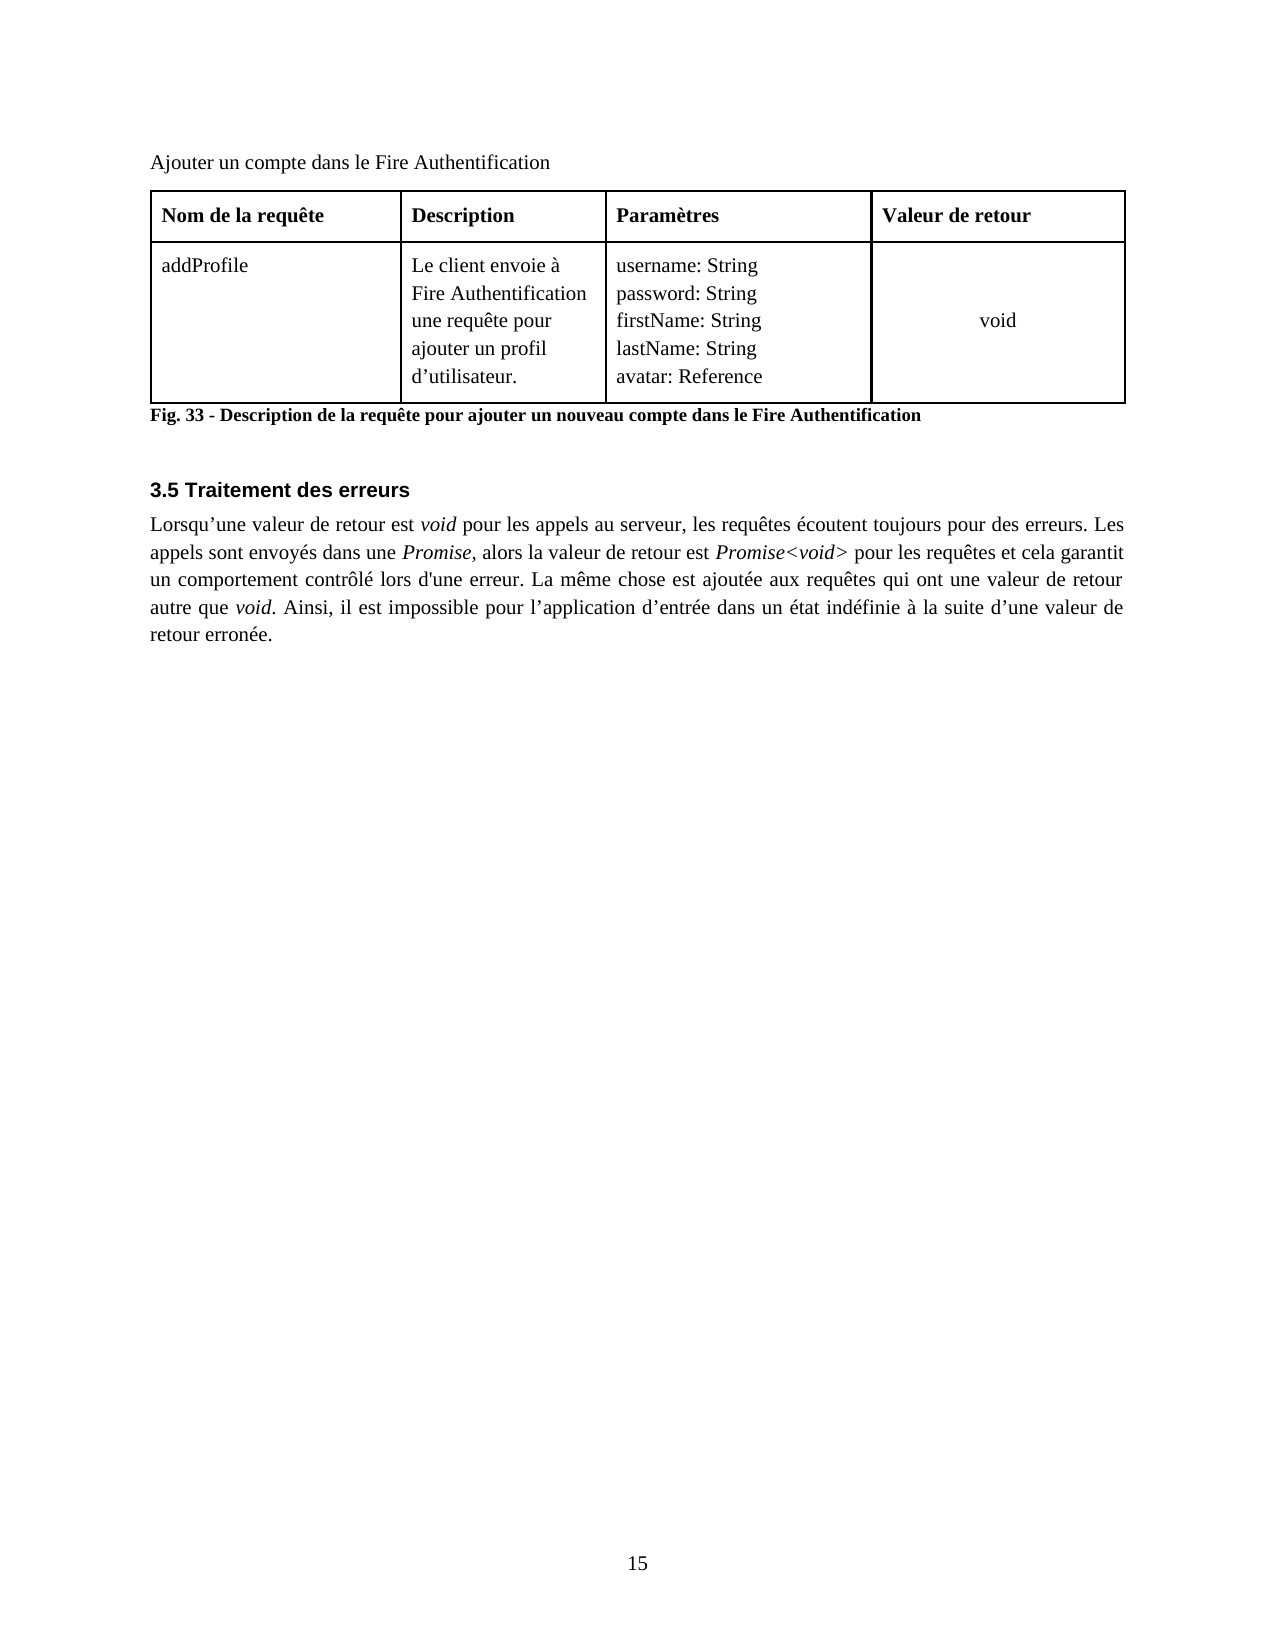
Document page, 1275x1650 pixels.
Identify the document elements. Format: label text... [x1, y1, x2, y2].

text Ajouter un compte dans le Fire Authentification [150, 150, 1125, 174]
table_header Nom de la requête [152, 192, 400, 241]
table_cell Le client envoie à Fire Authentification une requête pour ajouter un profil d’utilisateur. [402, 243, 605, 402]
table_header Paramètres [607, 192, 870, 241]
table_cell username: String password: String firstName: String lastName: String avatar: Reference [607, 243, 870, 402]
table_cell void [873, 243, 1124, 402]
table_header Description [402, 192, 605, 241]
table_header Valeur de retour [873, 192, 1124, 241]
subtitle 3.5 Traitement des erreurs [150, 478, 1125, 502]
table_cell addProfile [152, 243, 400, 402]
text Lorsqu’une valeur de retour est void pour les appels au serveur, les requêtes écoutent toujours pour des erreurs. Les appels sont envoyés dans une Promise, alors la valeur de retour est Promise<void> pour les requêtes et cela garantit un comportement contrôlé lors d'une erreur. La même chose est ajoutée aux requêtes qui ont une valeur de retour autre que void. Ainsi, il est impossible pour l’application d’entrée dans un état indéfinie à la suite d’une valeur de retour erronée. [150, 512, 1125, 646]
text Fig. 33 - Description de la requête pour ajouter un nouveau compte dans le Fire Authentification [150, 404, 1125, 425]
